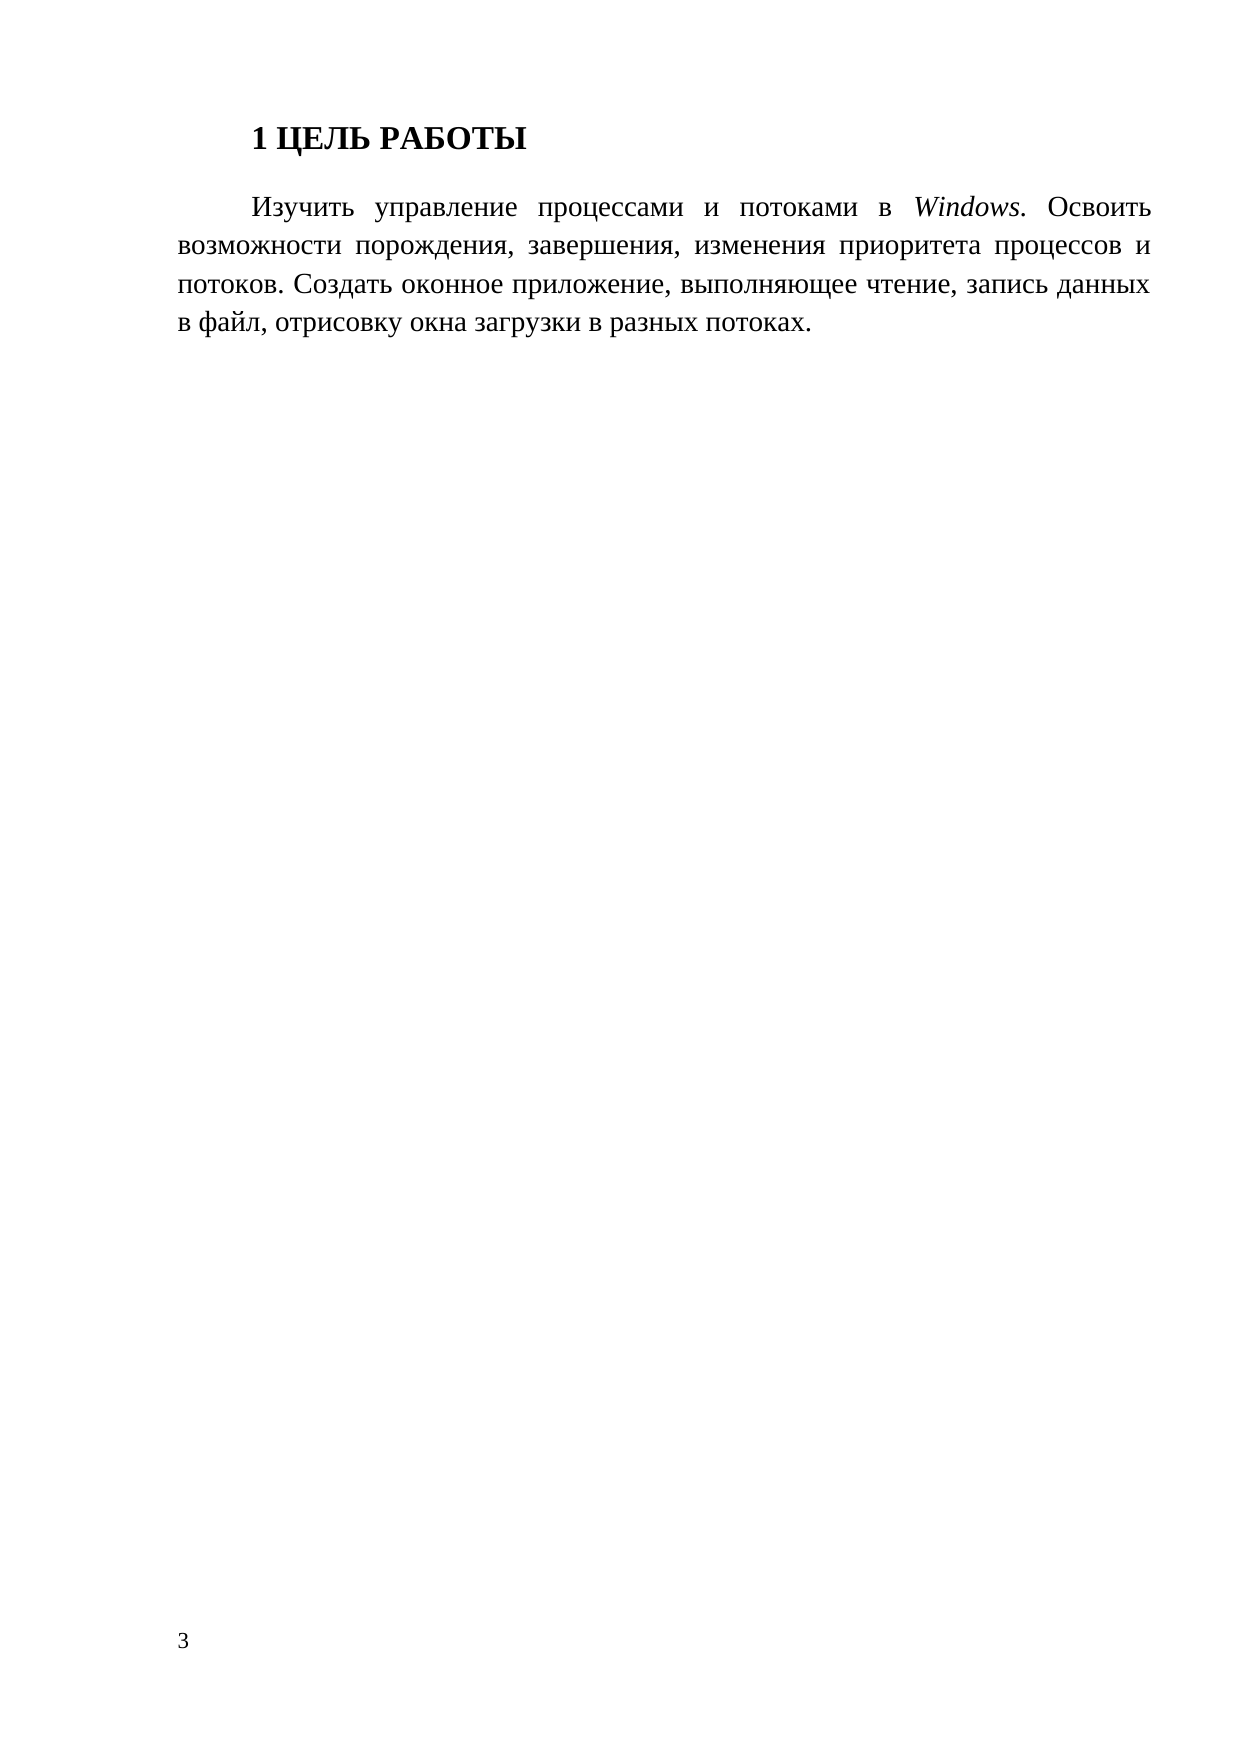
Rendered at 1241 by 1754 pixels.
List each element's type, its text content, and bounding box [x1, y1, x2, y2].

text Изучить управление процессами и потоками в Windows. Освоить возможности порождения, завершения, изменения приоритета процессов и потоков. Создать оконное приложение, выполняющее чтение, запись данных в файл, отрисовку окна загрузки в разных потоках. [177, 189, 1152, 338]
subtitle 1 ЦЕЛЬ РАБОТЫ [177, 118, 1152, 156]
